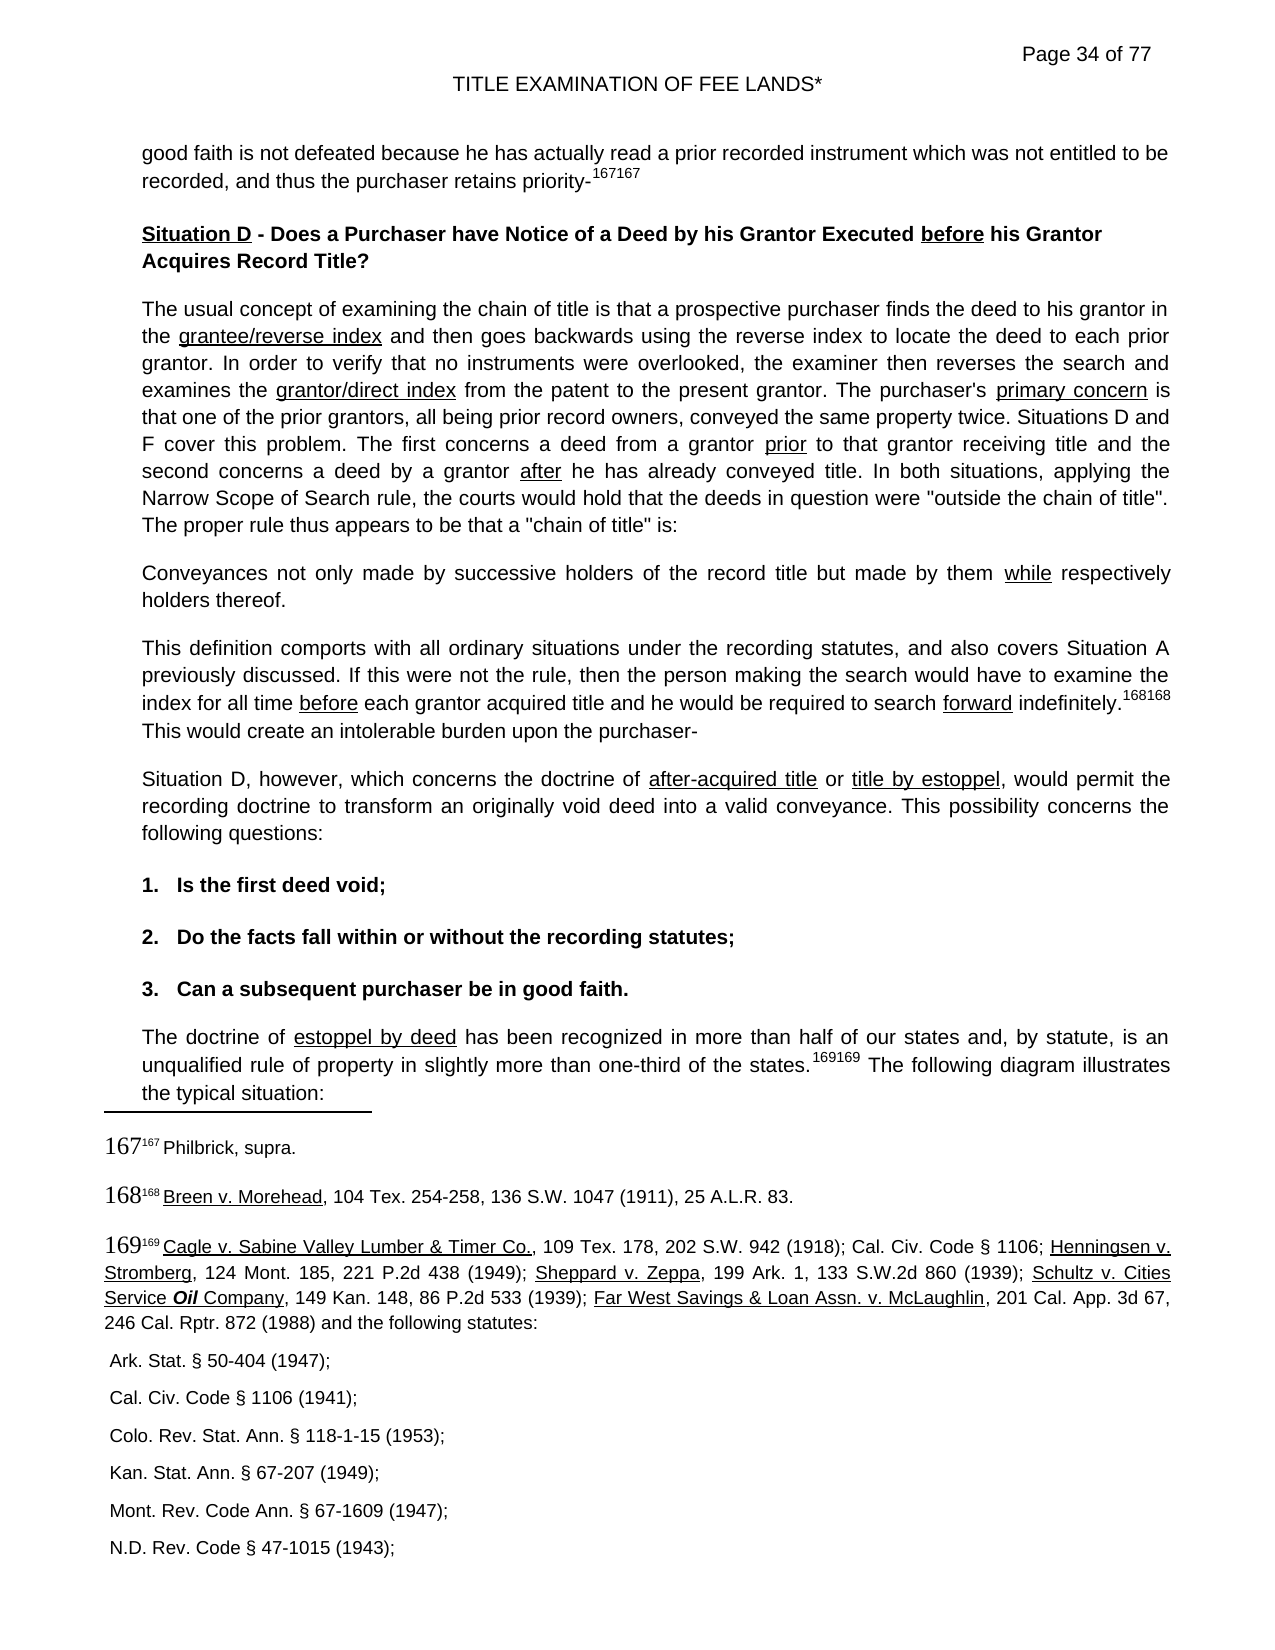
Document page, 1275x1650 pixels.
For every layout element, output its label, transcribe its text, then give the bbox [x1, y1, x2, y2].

text 1. Is the first deed void; [142, 870, 1171, 897]
text Situation D, however, which concerns the doctrine of after-acquired title or title by estoppel, would permit the recording doctrine to transform an originally void deed into a valid conveyance. This possibility concerns the following questions: [142, 764, 1171, 845]
text 2. Do the facts fall within or without the recording statutes; [142, 922, 1171, 949]
text 3. Can a subsequent purchaser be in good faith. [142, 974, 1171, 1001]
text Conveyances not only made by successive holders of the record title but made by them while respectively holders thereof. [142, 558, 1171, 612]
text This definition comports with all ordinary situations under the recording statutes, and also covers Situation A previously discussed. If this were not the rule, then the person making the search would have to examine the index for all time before each grantor acquired title and he would be required to search forward indefinitely.168 This would create an intolerable burden upon the purchaser- [142, 633, 1171, 743]
text Now, we look at instruments of the second type, instruments which are usually held valid between the parties, their heirs and devisees but, if the instrument is not recorded properly, it is void as to third parties and provides noconstructive notice. However, at least three states have, by statute, reversed this rule so that constructive notice is imputed to third parties.164 Also, the statutes of Colorado permit recording without acknowledgements and thus avoid the general rule-165 While many cases hold that the incomplete record does not provide constructive notice, there are also numerous cases which hold that the same instruments do create, when actually read, inquiry notice.166 The better rule is that a subsequent purchaser otherwise in good faith is not defeated because he has actually read a prior recorded instrument which was not entitled to be recorded, and thus the purchaser retains priority-167 [142, 137, 1171, 193]
text Situation D - Does a Purchaser have Notice of a Deed by his Grantor Executed before his Grantor Acquires Record Title? [142, 218, 1171, 272]
text The doctrine of estoppel by deed has been recognized in more than half of our states and, by statute, is an unqualified rule of property in slightly more than one-third of the states.169 The following diagram illustrates the typical situation: [142, 1022, 1171, 1105]
text The usual concept of examining the chain of title is that a prospective purchaser finds the deed to his grantor in the grantee/reverse index and then goes backwards using the reverse index to locate the deed to each prior grantor. In order to verify that no instruments were overlooked, the examiner then reverses the search and examines the grantor/direct index from the patent to the present grantor. The purchaser's primary concern is that one of the prior grantors, all being prior record owners, conveyed the same property twice. Situations D and F cover this problem. The first concerns a deed from a grantor prior to that grantor receiving title and the second concerns a deed by a grantor after he has already conveyed title. In both situations, applying the Narrow Scope of Search rule, the courts would hold that the deeds in question were "outside the chain of title". The proper rule thus appears to be that a "chain of title" is: [142, 293, 1171, 537]
